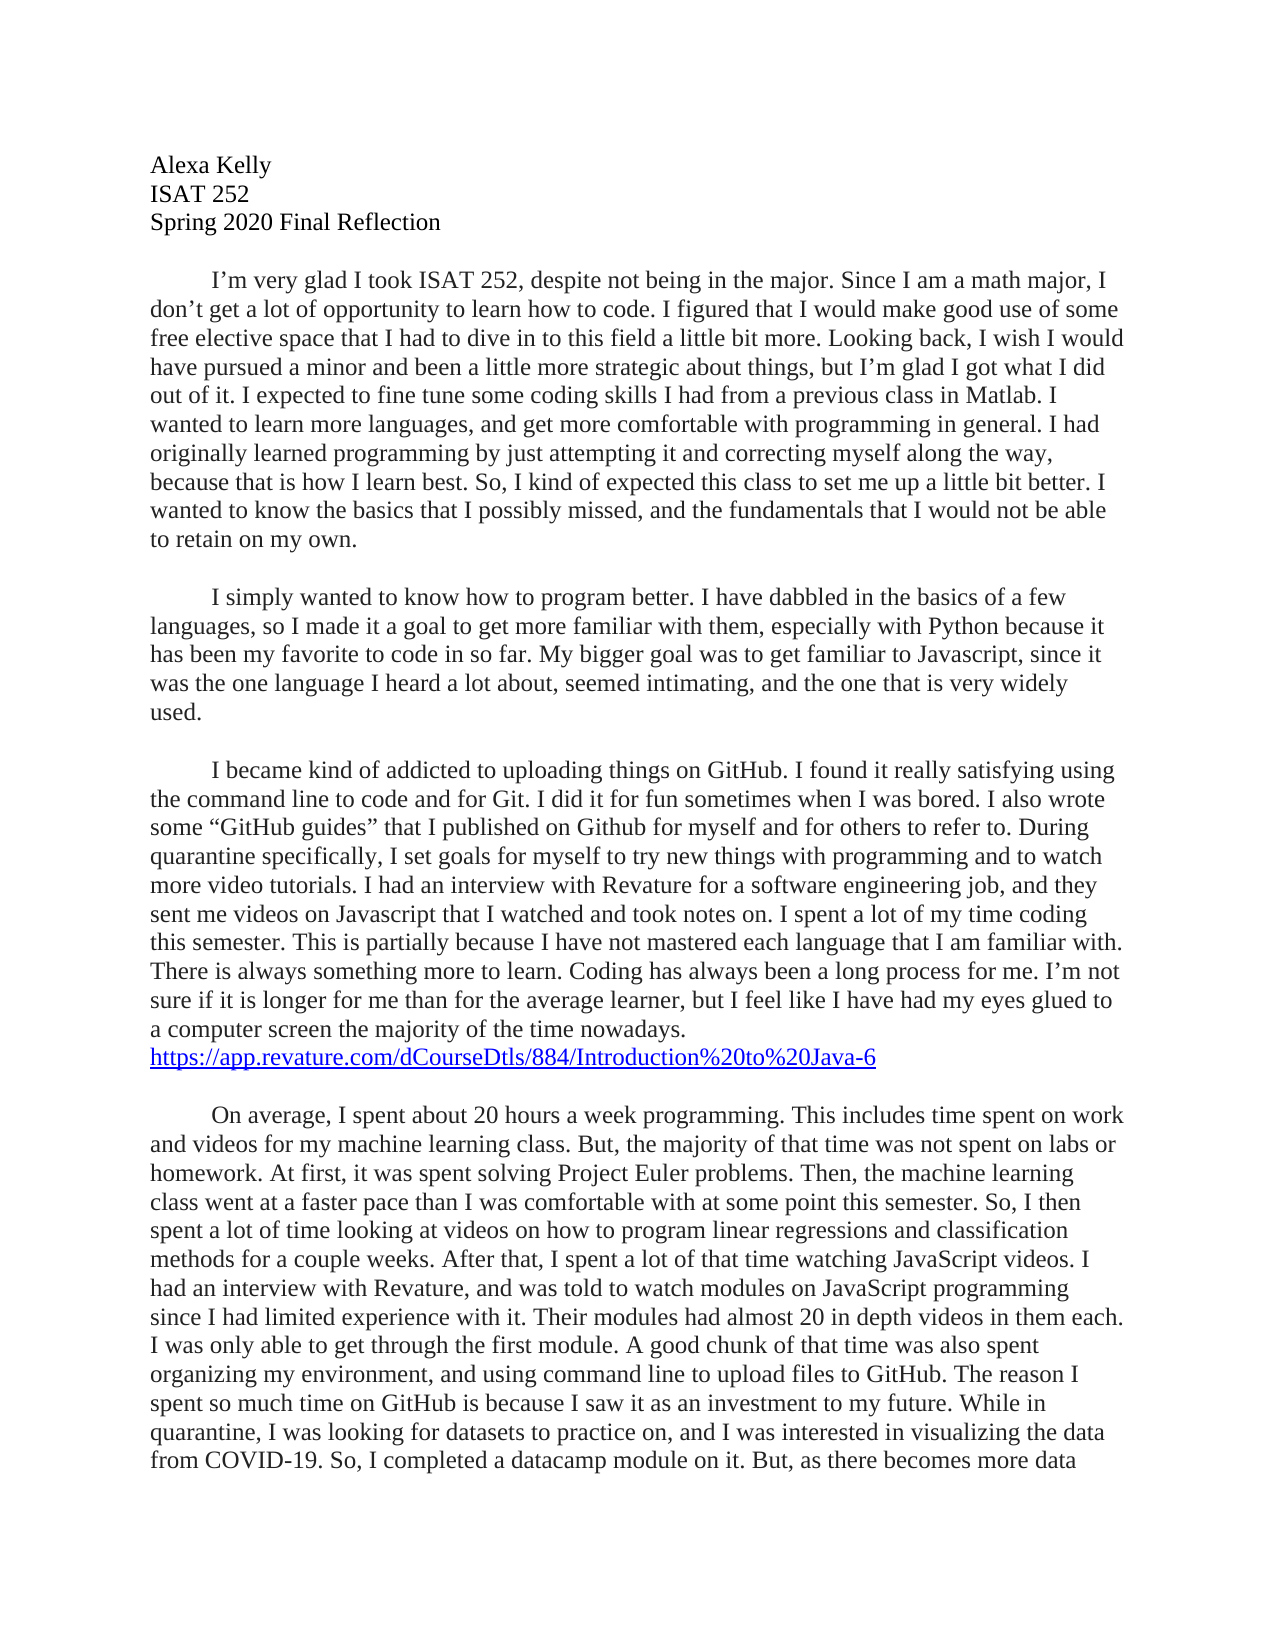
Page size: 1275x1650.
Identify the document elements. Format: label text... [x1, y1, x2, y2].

text I simply wanted to know how to program better. I have dabbled in the basics of a few languages, so I made it a goal to get more familiar with them, especially with Python because it has been my favorite to code in so far. My bigger goal was to get familiar to Javascript, since it was the one language I heard a lot about, seemed intimating, and the one that is very widely used. [150, 582, 1125, 726]
text I’m very glad I took ISAT 252, despite not being in the major. Since I am a math major, I don’t get a lot of opportunity to learn how to code. I figured that I would make good use of some free elective space that I had to dive in to this field a little bit more. Looking back, I wish I would have pursued a minor and been a little more strategic about things, but I’m glad I got what I did out of it. I expected to fine tune some coding skills I had from a previous class in Matlab. I wanted to learn more languages, and get more comfortable with programming in general. I had originally learned programming by just attempting it and correcting myself along the way, because that is how I learn best. So, I kind of expected this class to set me up a little bit better. I wanted to know the basics that I possibly missed, and the fundamentals that I would not be able to retain on my own. [150, 265, 1125, 553]
text Alexa Kelly [150, 150, 1125, 179]
text Spring 2020 Final Reflection [150, 207, 1125, 236]
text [150, 1100, 1125, 1474]
text ISAT 252 [150, 179, 1125, 207]
text I became kind of addicted to uploading things on GitHub. I found it really satisfying using the command line to code and for Git. I did it for fun sometimes when I was bored. I also wrote some “GitHub guides” that I published on Github for myself and for others to refer to. During quarantine specifically, I set goals for myself to try new things with programming and to watch more video tutorials. I had an interview with Revature for a software engineering job, and they sent me videos on Javascript that I watched and took notes on. I spent a lot of my time coding this semester. This is partially because I have not mastered each language that I am familiar with. There is always something more to learn. Coding has always been a long process for me. I’m not sure if it is longer for me than for the average learner, but I feel like I have had my eyes glued to a computer screen the majority of the time nowadays. https://app.revature.com/dCourseDtls/884/Introduction%20to%20Java-6 [150, 755, 1125, 1071]
